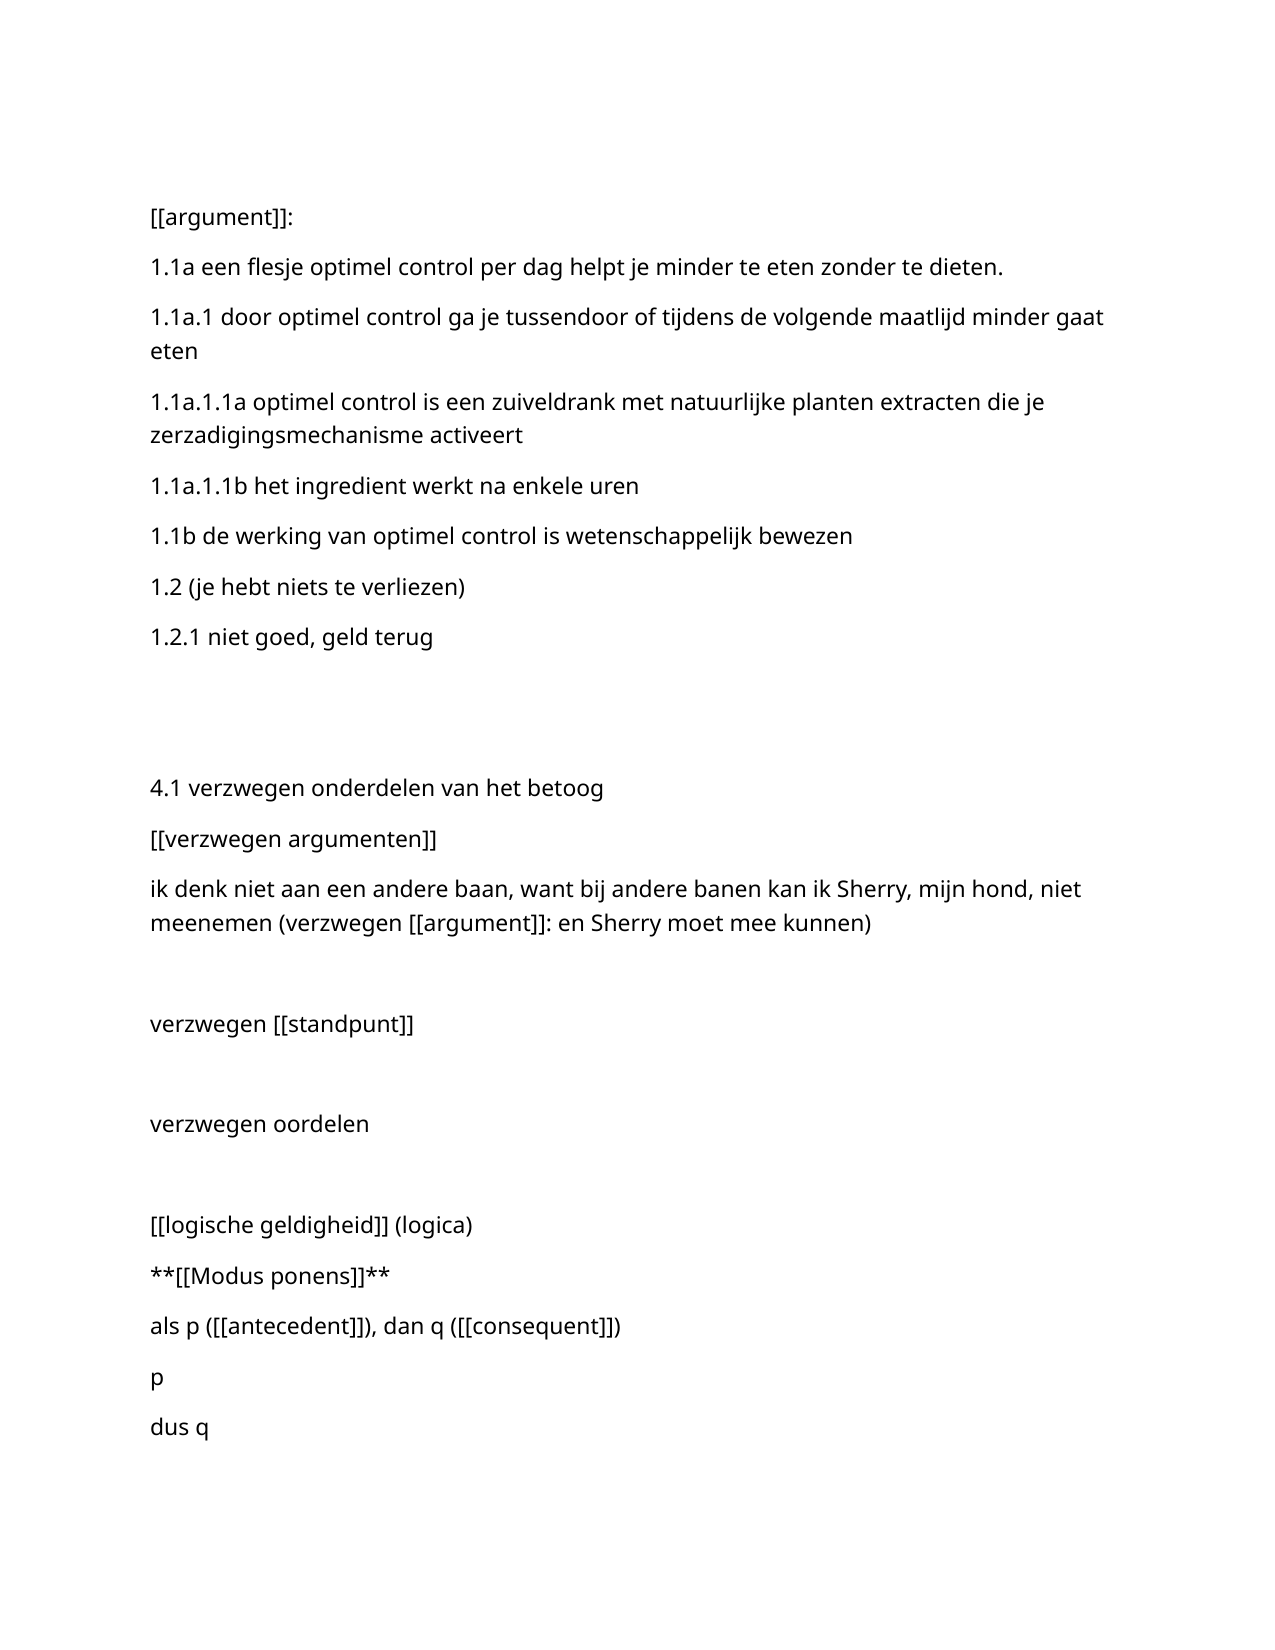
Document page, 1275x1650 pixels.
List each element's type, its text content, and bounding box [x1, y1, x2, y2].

text dus q [150, 1411, 1125, 1442]
text 4.1 verzwegen onderdelen van het betoog [150, 772, 1125, 803]
text verzwegen oordelen [150, 1108, 1125, 1139]
text p [150, 1360, 1125, 1392]
text [[argument]]: [150, 200, 1125, 232]
text 1.2 (je hebt niets te verliezen) [150, 570, 1125, 602]
text [[verzwegen argumenten]] [150, 822, 1125, 854]
text 1.1a.1.1a optimel control is een zuiveldrank met natuurlijke planten extracten die je zerzadigingsmechanisme activeert [150, 385, 1125, 450]
text 1.1a.1.1b het ingredient werkt na enkele uren [150, 469, 1125, 501]
text 1.2.1 niet goed, geld terug [150, 621, 1125, 652]
text 1.1a een flesje optimel control per dag helpt je minder te eten zonder te dieten. [150, 251, 1125, 282]
text verzwegen [[standpunt]] [150, 1007, 1125, 1039]
text 1.1b de werking van optimel control is wetenschappelijk bewezen [150, 520, 1125, 551]
text 1.1a.1 door optimel control ga je tussendoor of tijdens de volgende maatlijd minder gaat eten [150, 301, 1125, 366]
text ik denk niet aan een andere baan, want bij andere banen kan ik Sherry, mijn hond, niet meenemen (verzwegen [[argument]]: en Sherry moet mee kunnen) [150, 873, 1125, 938]
text als p ([[antecedent]]), dan q ([[consequent]]) [150, 1310, 1125, 1341]
text [[logische geldigheid]] (logica) [150, 1209, 1125, 1240]
text **[[Modus ponens]]** [150, 1259, 1125, 1291]
